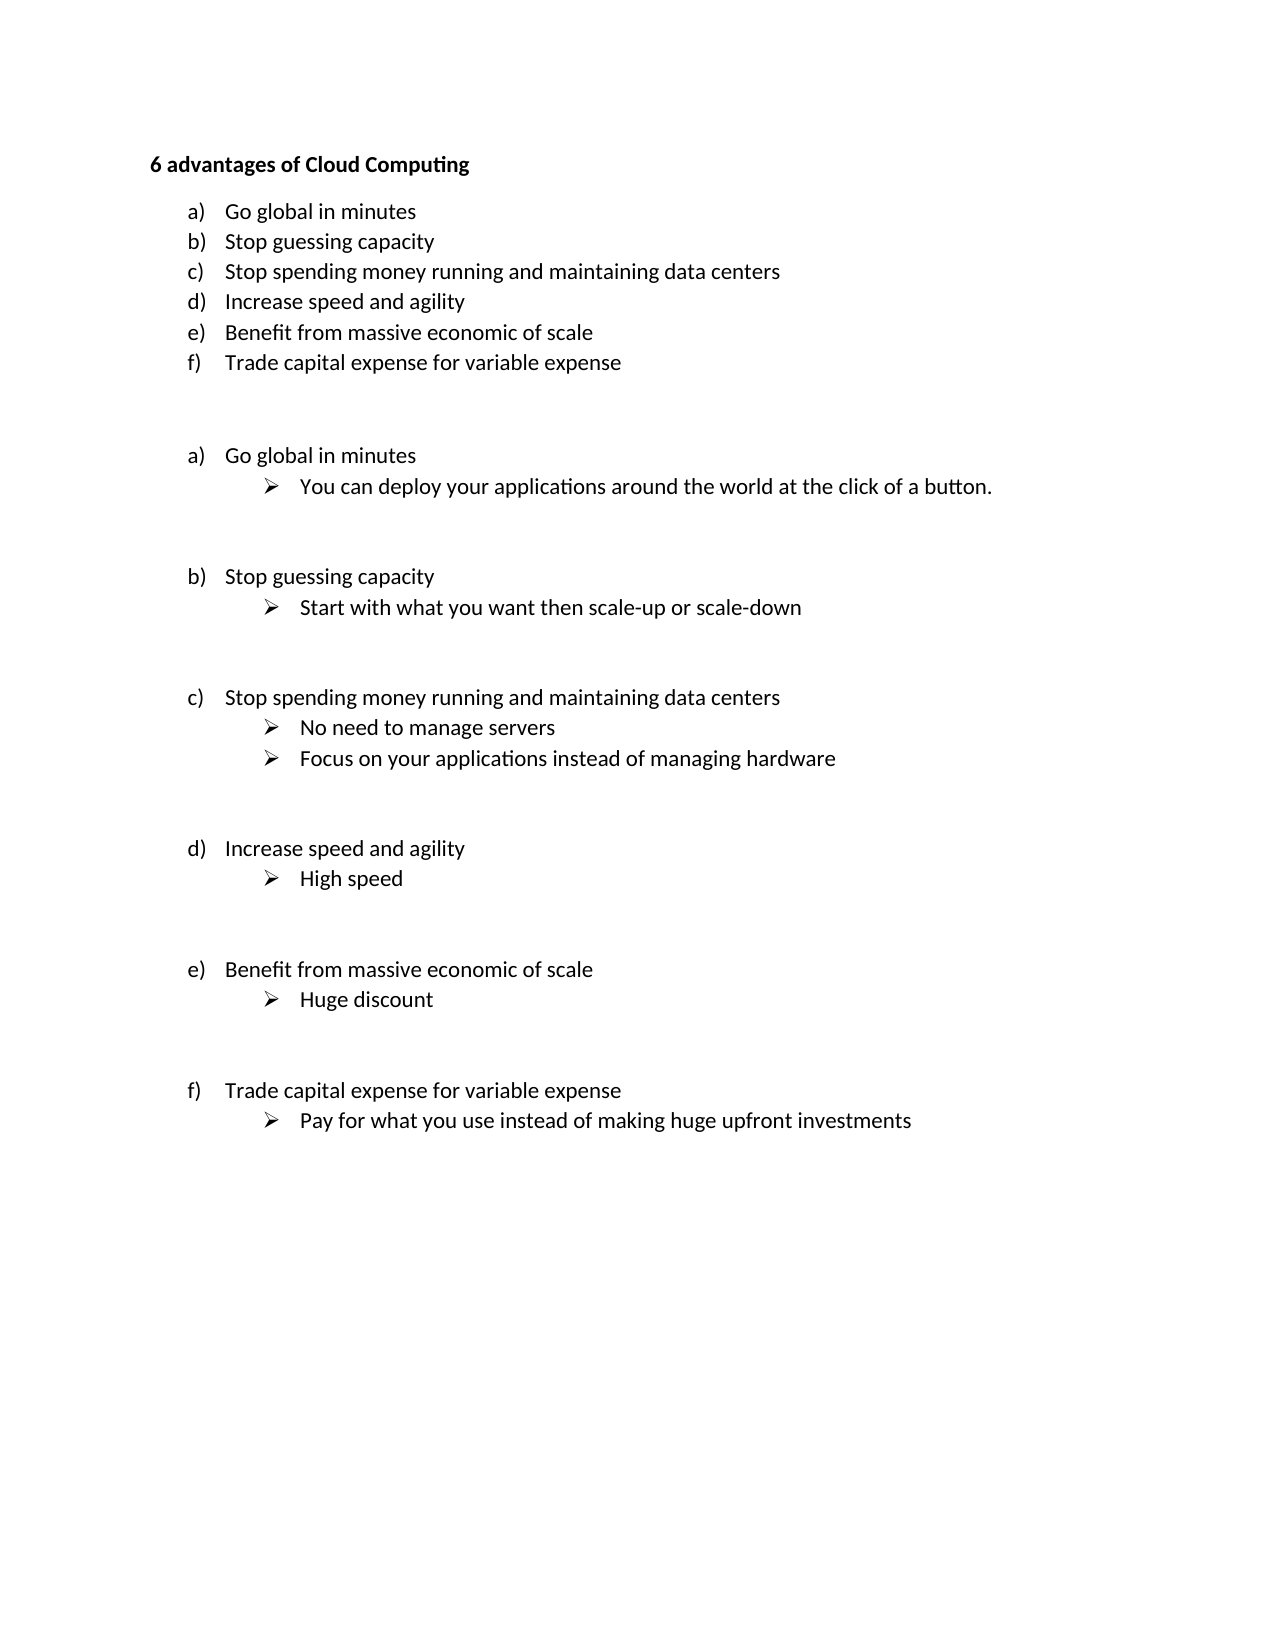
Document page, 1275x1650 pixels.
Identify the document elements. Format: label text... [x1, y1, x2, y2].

list Go global in minutes [187, 442, 1125, 470]
list Trade capital expense for variable expense [187, 348, 1125, 376]
text 6 advantages of Cloud Computing [150, 150, 1125, 178]
list Focus on your applications instead of managing hardware [262, 744, 1125, 772]
list Pay for what you use instead of making huge upfront investments [262, 1106, 1125, 1134]
list No need to manage servers [262, 713, 1125, 742]
list Stop guessing capacity [187, 227, 1125, 255]
list Benefit from massive economic of scale [187, 955, 1125, 983]
list Benefit from massive economic of scale [187, 318, 1125, 346]
list You can deploy your applications around the world at the click of a button. [262, 472, 1125, 500]
list Increase speed and agility [187, 834, 1125, 862]
list High speed [262, 864, 1125, 893]
list Trade capital expense for variable expense [187, 1076, 1125, 1104]
list Go global in minutes [187, 197, 1125, 225]
list Start with what you want then scale-up or scale-down [262, 593, 1125, 621]
list Huge discount [262, 985, 1125, 1013]
list Increase speed and agility [187, 287, 1125, 316]
list Stop guessing capacity [187, 562, 1125, 591]
list Stop spending money running and maintaining data centers [187, 683, 1125, 711]
list Stop spending money running and maintaining data centers [187, 257, 1125, 285]
